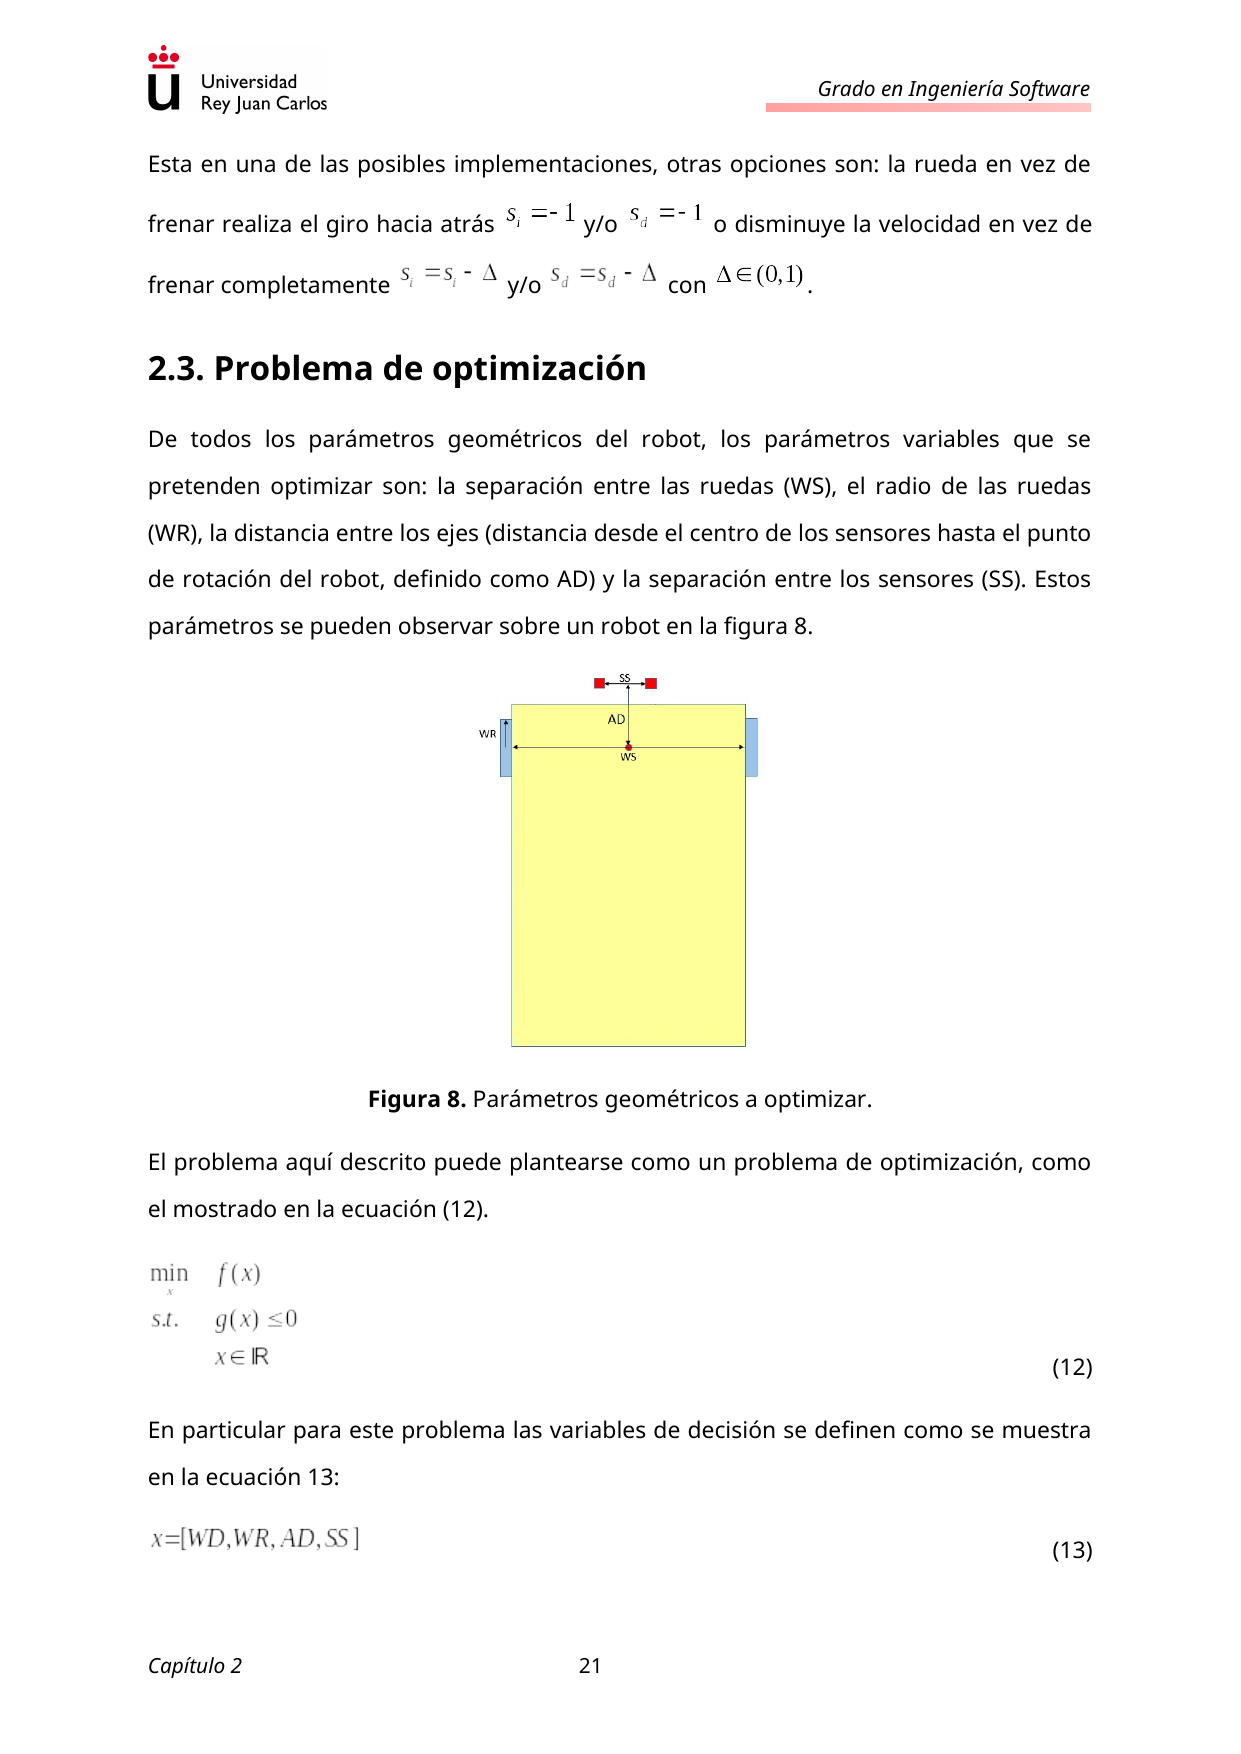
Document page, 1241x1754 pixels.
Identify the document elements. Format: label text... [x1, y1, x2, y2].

text De todos los parámetros geométricos del robot, los parámetros variables que se pretenden optimizar son: la separación entre las ruedas (WS), el radio de las ruedas (WR), la distancia entre los ejes (distancia desde el centro de los sensores hasta el punto de rotación del robot, definido como AD) y la separación entre los sensores (SS). Estos parámetros se pueden observar sobre un robot en la figura 8. [148, 423, 1092, 641]
text (13) [148, 1524, 1092, 1565]
text Figura 8. Parámetros geométricos a optimizar. [148, 1082, 1092, 1114]
text 2.3. Problema de optimización [148, 344, 1092, 390]
picture [148, 45, 327, 114]
text (12) [148, 1256, 1092, 1382]
text En particular para este problema las variables de decisión se definen como se muestra en la ecuación 13: [148, 1414, 1092, 1492]
picture [476, 673, 764, 1051]
text El problema aquí descrito puede plantearse como un problema de optimización, como el mostrado en la ecuación (12). [148, 1146, 1092, 1224]
